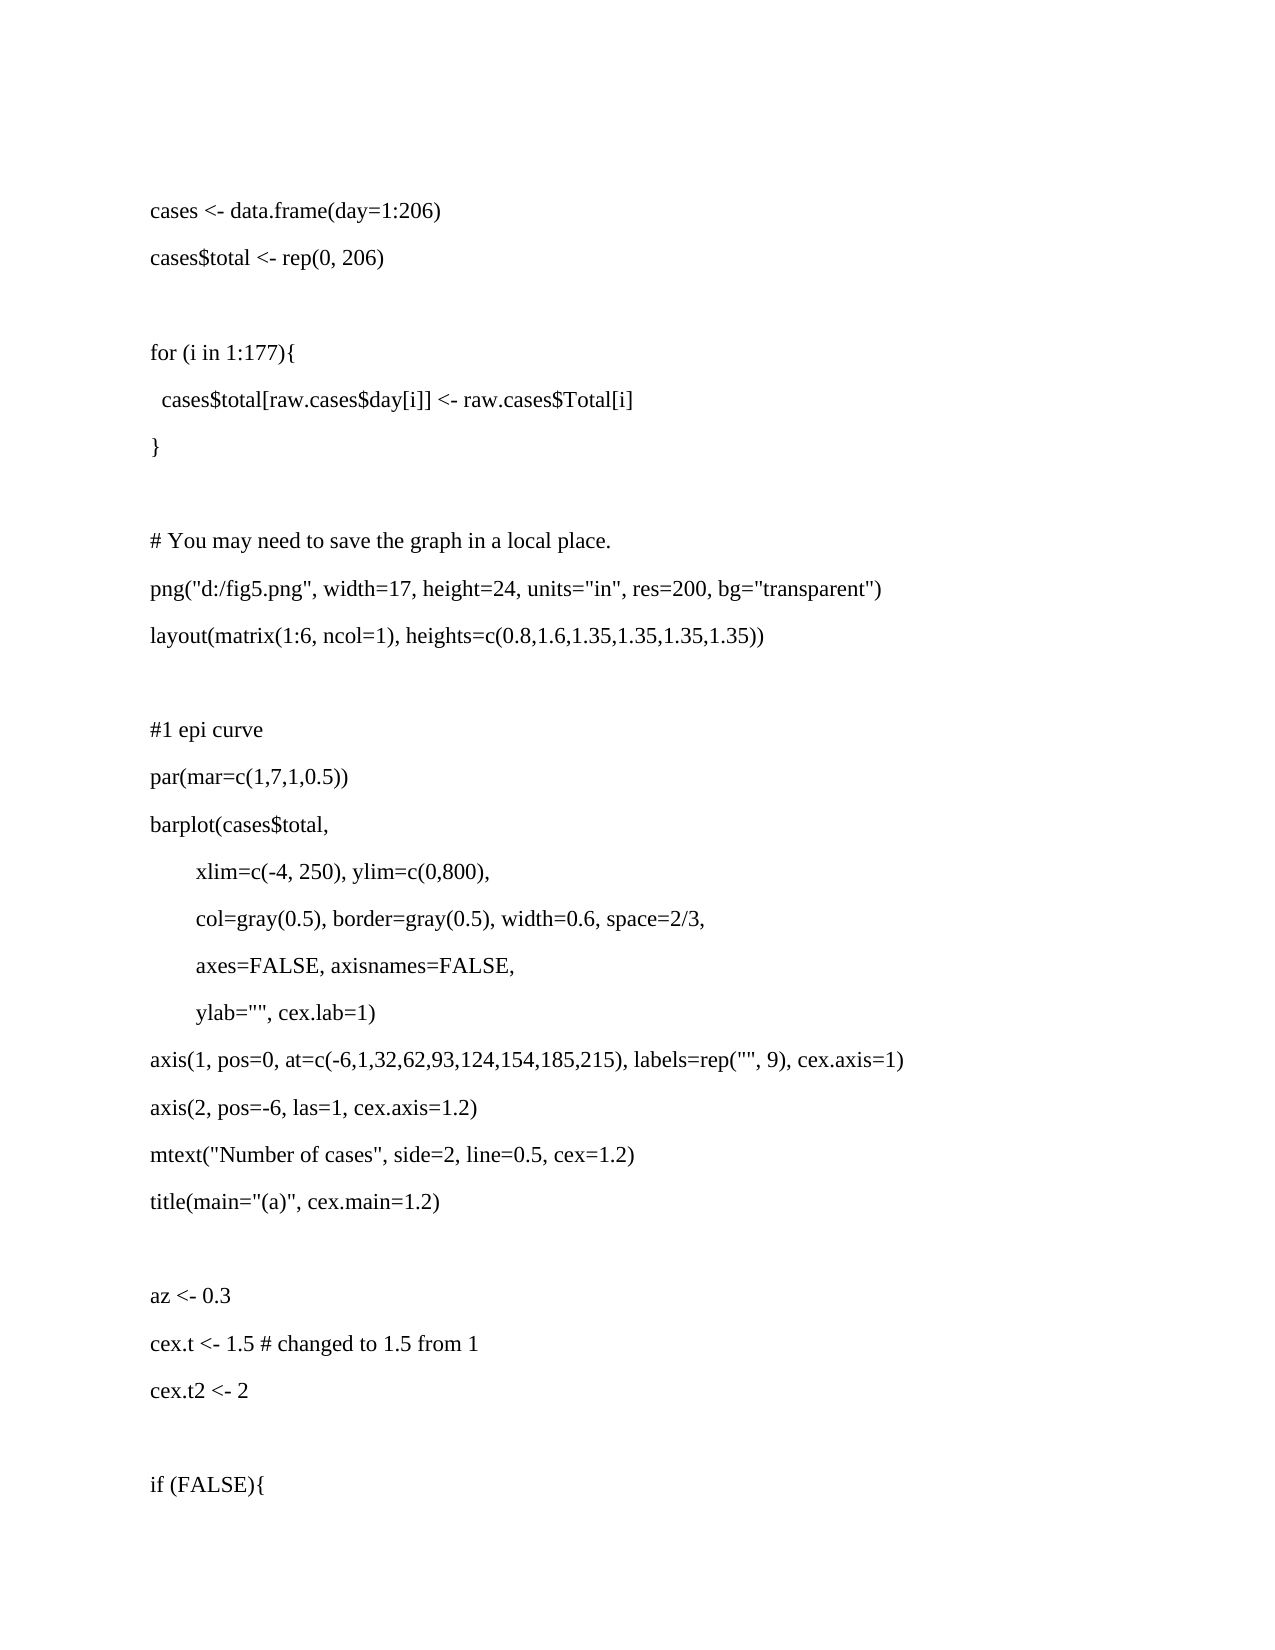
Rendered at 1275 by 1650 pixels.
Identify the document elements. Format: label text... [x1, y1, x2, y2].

text axes=FALSE, axisnames=FALSE, [150, 952, 1125, 978]
text layout(matrix(1:6, ncol=1), heights=c(0.8,1.6,1.35,1.35,1.35,1.35)) [150, 622, 1125, 648]
text if (FALSE){ [150, 1471, 1125, 1498]
text cex.t <- 1.5 # changed to 1.5 from 1 [150, 1330, 1125, 1356]
text xlim=c(-4, 250), ylim=c(0,800), [150, 858, 1125, 884]
text az <- 0.3 [150, 1282, 1125, 1309]
text axis(1, pos=0, at=c(-6,1,32,62,93,124,154,185,215), labels=rep("", 9), cex.axis=1) [150, 1047, 1125, 1073]
text axis(2, pos=-6, las=1, cex.axis=1.2) [150, 1094, 1125, 1120]
text cases$total[raw.cases$day[i]] <- raw.cases$Total[i] [150, 386, 1125, 412]
text title(main="(a)", cex.main=1.2) [150, 1188, 1125, 1214]
text } [150, 433, 1125, 459]
text #1 epi curve [150, 716, 1125, 743]
text png("d:/fig5.png", width=17, height=24, units="in", res=200, bg="transparent") [150, 575, 1125, 601]
text # You may need to save the graph in a local place. [150, 527, 1125, 554]
text cases$total <- rep(0, 206) [150, 244, 1125, 271]
text col=gray(0.5), border=gray(0.5), width=0.6, space=2/3, [150, 905, 1125, 931]
text ylab="", cex.lab=1) [150, 999, 1125, 1026]
text mtext("Number of cases", side=2, line=0.5, cex=1.2) [150, 1141, 1125, 1167]
text cex.t2 <- 2 [150, 1377, 1125, 1403]
text cases <- data.frame(day=1:206) [150, 197, 1125, 223]
text par(mar=c(1,7,1,0.5)) [150, 763, 1125, 790]
text for (i in 1:177){ [150, 339, 1125, 365]
text barplot(cases$total, [150, 811, 1125, 837]
